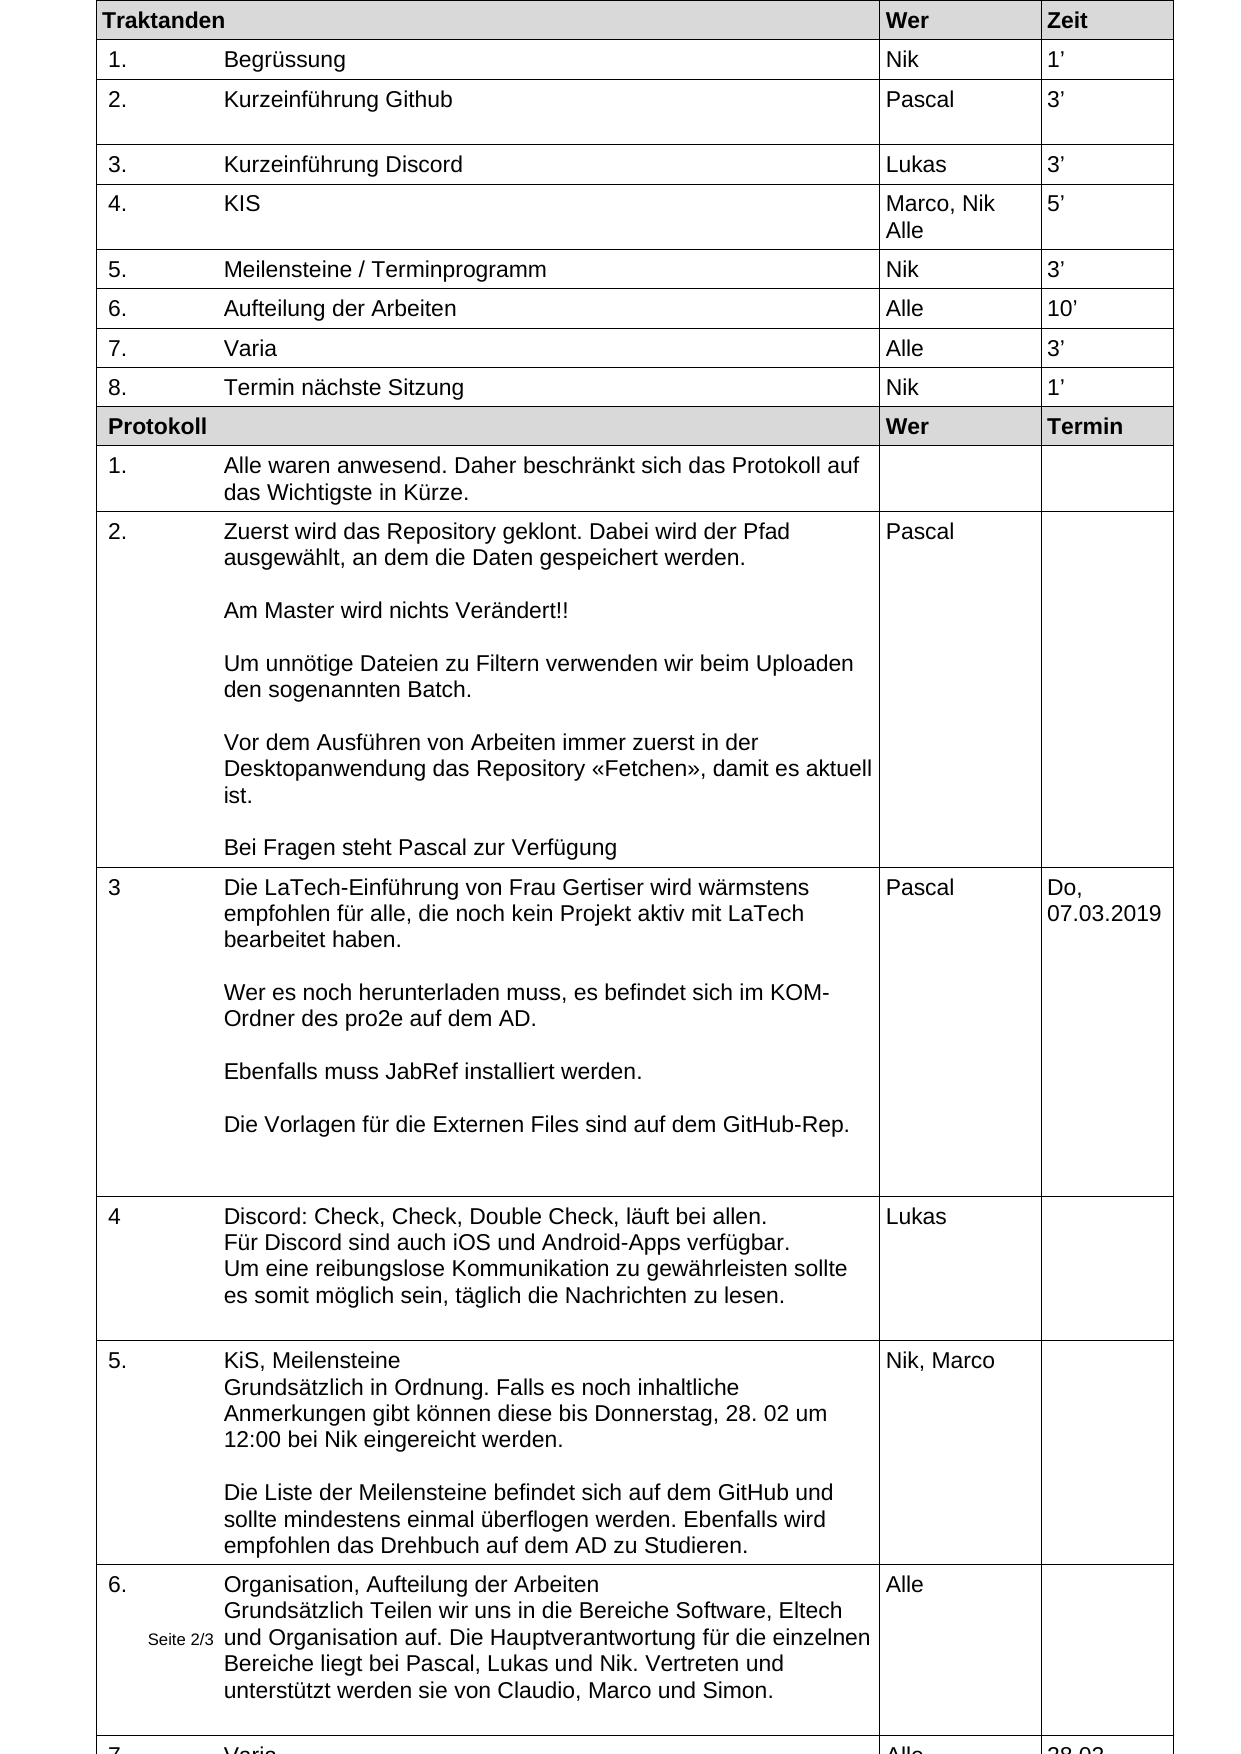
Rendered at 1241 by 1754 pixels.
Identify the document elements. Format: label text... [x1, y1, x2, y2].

table_header Zeit [1042, 1, 1173, 39]
table_cell Kurzeinführung Discord [218, 145, 879, 183]
table_cell 1. [97, 40, 218, 78]
table_cell Marco, Nik Alle [880, 185, 1041, 249]
table_cell [1042, 1565, 1173, 1735]
table_cell Termin [1042, 407, 1173, 445]
table_cell Protokoll [97, 407, 218, 445]
table_cell [1042, 1197, 1173, 1340]
table_cell 1’ [1042, 40, 1173, 78]
table_cell Organisation, Aufteilung der Arbeiten Grundsätzlich Teilen wir uns in die Bereiche Software, Eltech und Organisation auf. Die Hauptverantwortung für die einzelnen Bereiche liegt bei Pascal, Lukas und Nik. Vertreten und unterstützt werden sie von Claudio, Marco und Simon. [218, 1565, 879, 1735]
table_cell Varia Wir treffen uns Morgen, dem 28.02 nach dem Fachinput Eltech auf eine weitere Sitzung, um einen wöchentlichen Fixtermin zu definieren. [218, 1736, 879, 1754]
table_cell 6. [97, 289, 218, 328]
table_cell Varia [218, 329, 879, 367]
table_cell [1042, 512, 1173, 867]
table_cell Alle [880, 289, 1041, 328]
table_cell Nik [880, 40, 1041, 78]
table_cell KiS, Meilensteine Grundsätzlich in Ordnung. Falls es noch inhaltliche Anmerkungen gibt können diese bis Donnerstag, 28. 02 um 12:00 bei Nik eingereicht werden. Die Liste der Meilensteine befindet sich auf dem GitHub und sollte mindestens einmal überflogen werden. Ebenfalls wird empfohlen das Drehbuch auf dem AD zu Studieren. [218, 1341, 879, 1564]
table_cell [1042, 446, 1173, 511]
table_cell Nik [880, 250, 1041, 288]
table_header Wer [880, 1, 1041, 39]
table_cell 8. [97, 368, 218, 406]
table_cell KIS [218, 185, 879, 249]
table_cell 2. [97, 80, 218, 144]
table_cell Alle [880, 1736, 1041, 1754]
table_cell [880, 446, 1041, 511]
table_cell Alle waren anwesend. Daher beschränkt sich das Protokoll auf das Wichtigste in Kürze. [218, 446, 879, 511]
table_cell Nik, Marco [880, 1341, 1041, 1564]
table_cell 6. [97, 1565, 218, 1735]
table_cell 1. [97, 446, 218, 511]
table_cell 3. [97, 145, 218, 183]
table_cell 5. [97, 250, 218, 288]
table_cell 3’ [1042, 145, 1173, 183]
table_cell Discord: Check, Check, Double Check, läuft bei allen. Für Discord sind auch iOS und Android-Apps verfügbar. Um eine reibungslose Kommunikation zu gewährleisten sollte es somit möglich sein, täglich die Nachrichten zu lesen. [218, 1197, 879, 1340]
table_cell Lukas [880, 1197, 1041, 1340]
table_cell 4. [97, 185, 218, 249]
table_cell 4 [97, 1197, 218, 1340]
table_cell 3’ [1042, 329, 1173, 367]
table_cell 5. [97, 1341, 218, 1564]
table_cell Nik [880, 368, 1041, 406]
table_cell Begrüssung [218, 40, 879, 78]
table_cell 3’ [1042, 250, 1173, 288]
table_cell Kurzeinführung Github [218, 80, 879, 144]
table_cell Die LaTech-Einführung von Frau Gertiser wird wärmstens empfohlen für alle, die noch kein Projekt aktiv mit LaTech bearbeitet haben. Wer es noch herunterladen muss, es befindet sich im KOM-Ordner des pro2e auf dem AD. Ebenfalls muss JabRef installiert werden. Die Vorlagen für die Externen Files sind auf dem GitHub-Rep. [218, 868, 879, 1196]
table_cell 1’ [1042, 368, 1173, 406]
table_cell 28.02 [1042, 1736, 1173, 1754]
table_cell Alle [880, 329, 1041, 367]
table_cell Aufteilung der Arbeiten [218, 289, 879, 328]
table_cell 3 [97, 868, 218, 1196]
table_cell [1042, 1341, 1173, 1564]
table_cell Lukas [880, 145, 1041, 183]
table_cell Pascal [880, 868, 1041, 1196]
table_cell 10’ [1042, 289, 1173, 328]
table_cell Termin nächste Sitzung [218, 368, 879, 406]
table_cell Wer [880, 407, 1041, 445]
table_cell 5’ [1042, 185, 1173, 249]
table_cell Do, 07.03.2019 [1042, 868, 1173, 1196]
table_cell 7. [97, 329, 218, 367]
table_cell Meilensteine / Terminprogramm [218, 250, 879, 288]
table_cell 2. [97, 512, 218, 867]
table_cell Pascal [880, 512, 1041, 867]
table_cell 3’ [1042, 80, 1173, 144]
table_cell 7. [97, 1736, 218, 1754]
table_cell Alle [880, 1565, 1041, 1735]
table_cell [218, 407, 879, 445]
table_cell Zuerst wird das Repository geklont. Dabei wird der Pfad ausgewählt, an dem die Daten gespeichert werden. Am Master wird nichts Verändert!! Um unnötige Dateien zu Filtern verwenden wir beim Uploaden den sogenannten Batch. Vor dem Ausführen von Arbeiten immer zuerst in der Desktopanwendung das Repository «Fetchen», damit es aktuell ist. Bei Fragen steht Pascal zur Verfügung [218, 512, 879, 867]
table_header Traktanden [97, 1, 879, 39]
table_cell Pascal [880, 80, 1041, 144]
